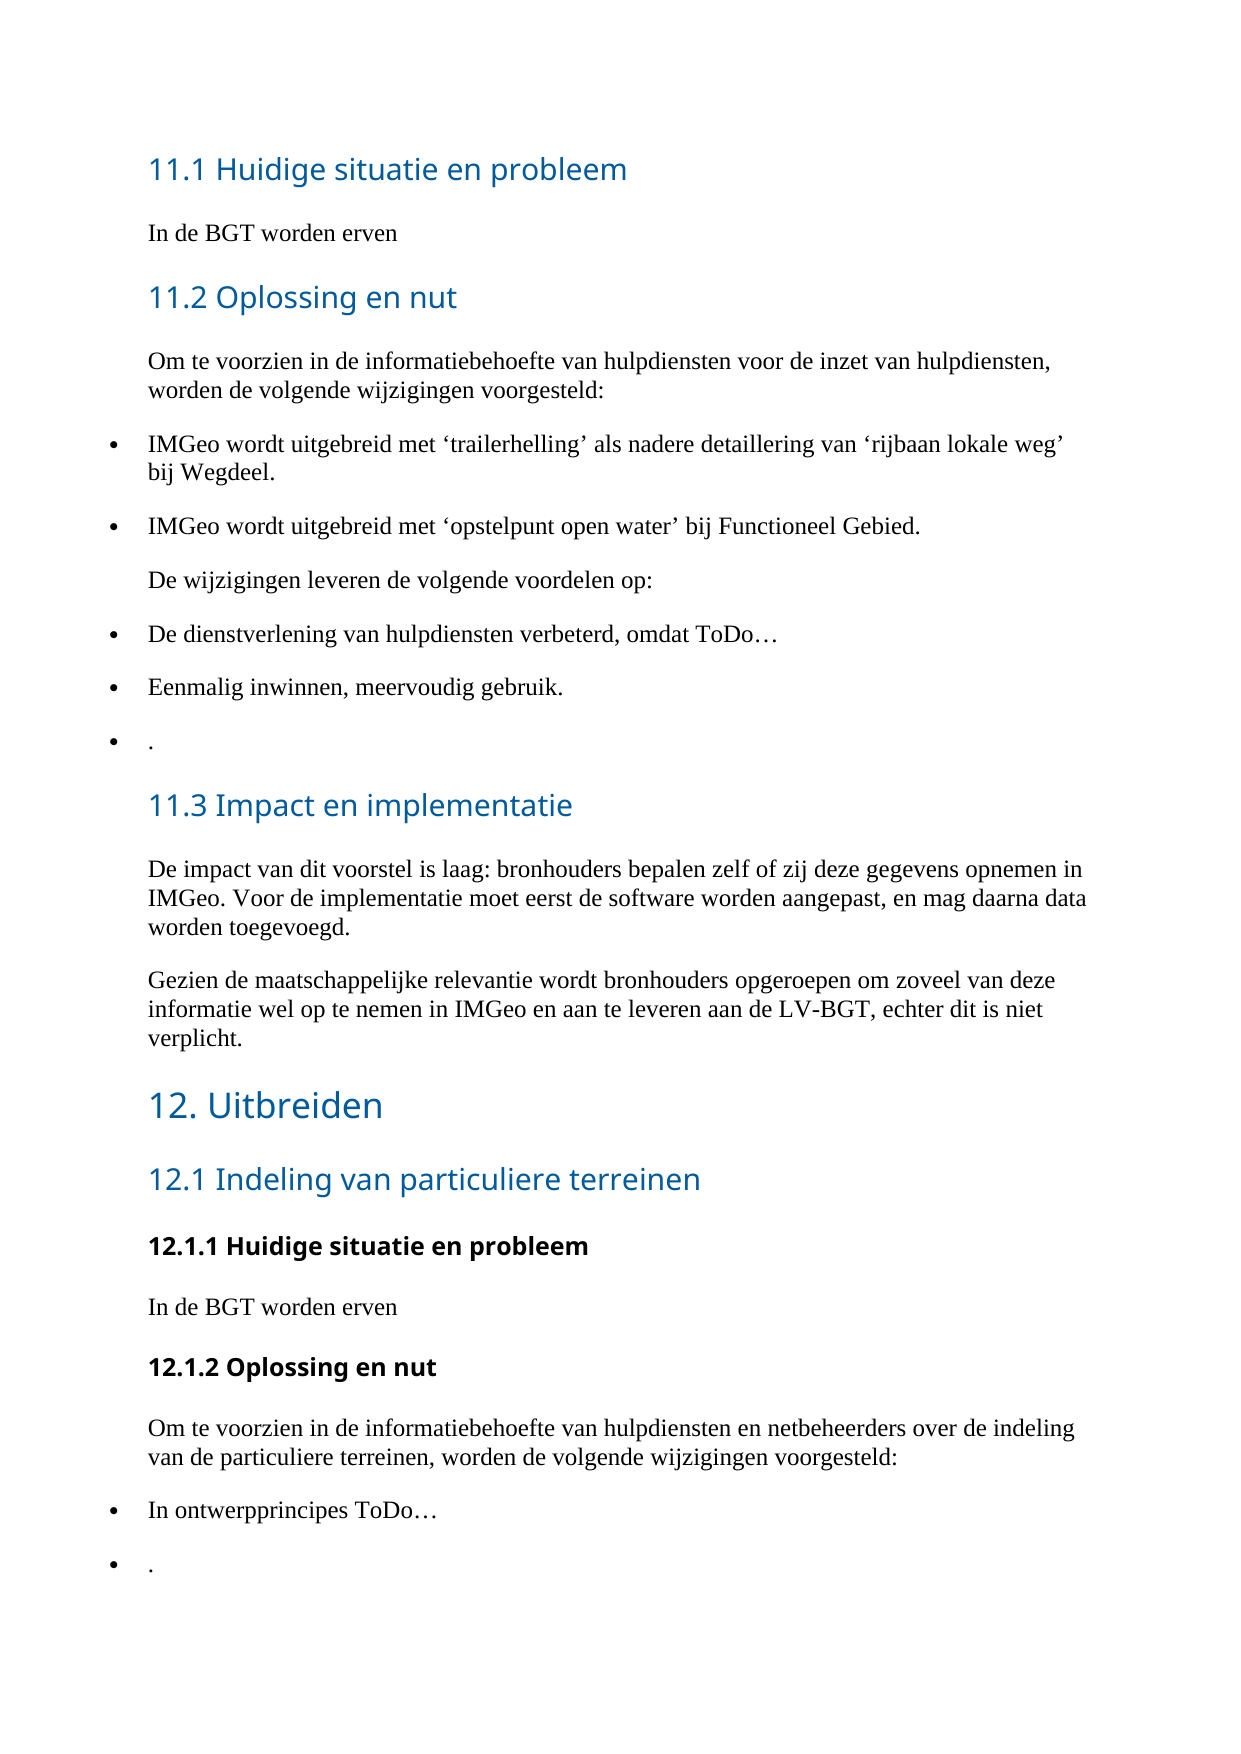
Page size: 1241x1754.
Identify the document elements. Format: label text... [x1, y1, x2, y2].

list De dienstverlening van hulpdiensten verbeterd, omdat ToDo… [110, 619, 1093, 647]
text 11.1 Huidige situatie en probleem [148, 148, 1093, 189]
text 11.3 Impact en implementatie [148, 784, 1093, 825]
list . [110, 1549, 1093, 1578]
list Eenmalig inwinnen, meervoudig gebruik. [110, 672, 1093, 701]
text De impact van dit voorstel is laag: bronhouders bepalen zelf of zij deze gegevens opnemen in IMGeo. Voor de implementatie moet eerst de software worden aangepast, en mag daarna data worden toegevoegd. [148, 854, 1093, 941]
text In de BGT worden erven [148, 1292, 1093, 1321]
text 12.1.1 Huidige situatie en probleem [148, 1229, 1093, 1263]
list . [110, 726, 1093, 755]
text 12. Uitbreiden [148, 1081, 1093, 1129]
text Om te voorzien in de informatiebehoefte van hulpdiensten en netbeheerders over de indeling van de particuliere terreinen, worden de volgende wijzigingen voorgesteld: [148, 1413, 1093, 1471]
text 12.1 Indeling van particuliere terreinen [148, 1158, 1093, 1199]
text 11.2 Oplossing en nut [148, 276, 1093, 317]
text De wijzigingen leveren de volgende voordelen op: [148, 565, 1093, 594]
text 12.1.2 Oplossing en nut [148, 1350, 1093, 1384]
list IMGeo wordt uitgebreid met ‘opstelpunt open water’ bij Functioneel Gebied. [110, 511, 1093, 540]
text In de BGT worden erven [148, 218, 1093, 247]
list IMGeo wordt uitgebreid met ‘trailerhelling’ als nadere detaillering van ‘rijbaan lokale weg’ bij Wegdeel. [110, 429, 1093, 486]
text Gezien de maatschappelijke relevantie wordt bronhouders opgeroepen om zoveel van deze informatie wel op te nemen in IMGeo en aan te leveren aan de LV-BGT, echter dit is niet verplicht. [148, 966, 1093, 1052]
text Om te voorzien in de informatiebehoefte van hulpdiensten voor de inzet van hulpdiensten, worden de volgende wijzigingen voorgesteld: [148, 346, 1093, 404]
list In ontwerpprincipes ToDo… [110, 1496, 1093, 1524]
